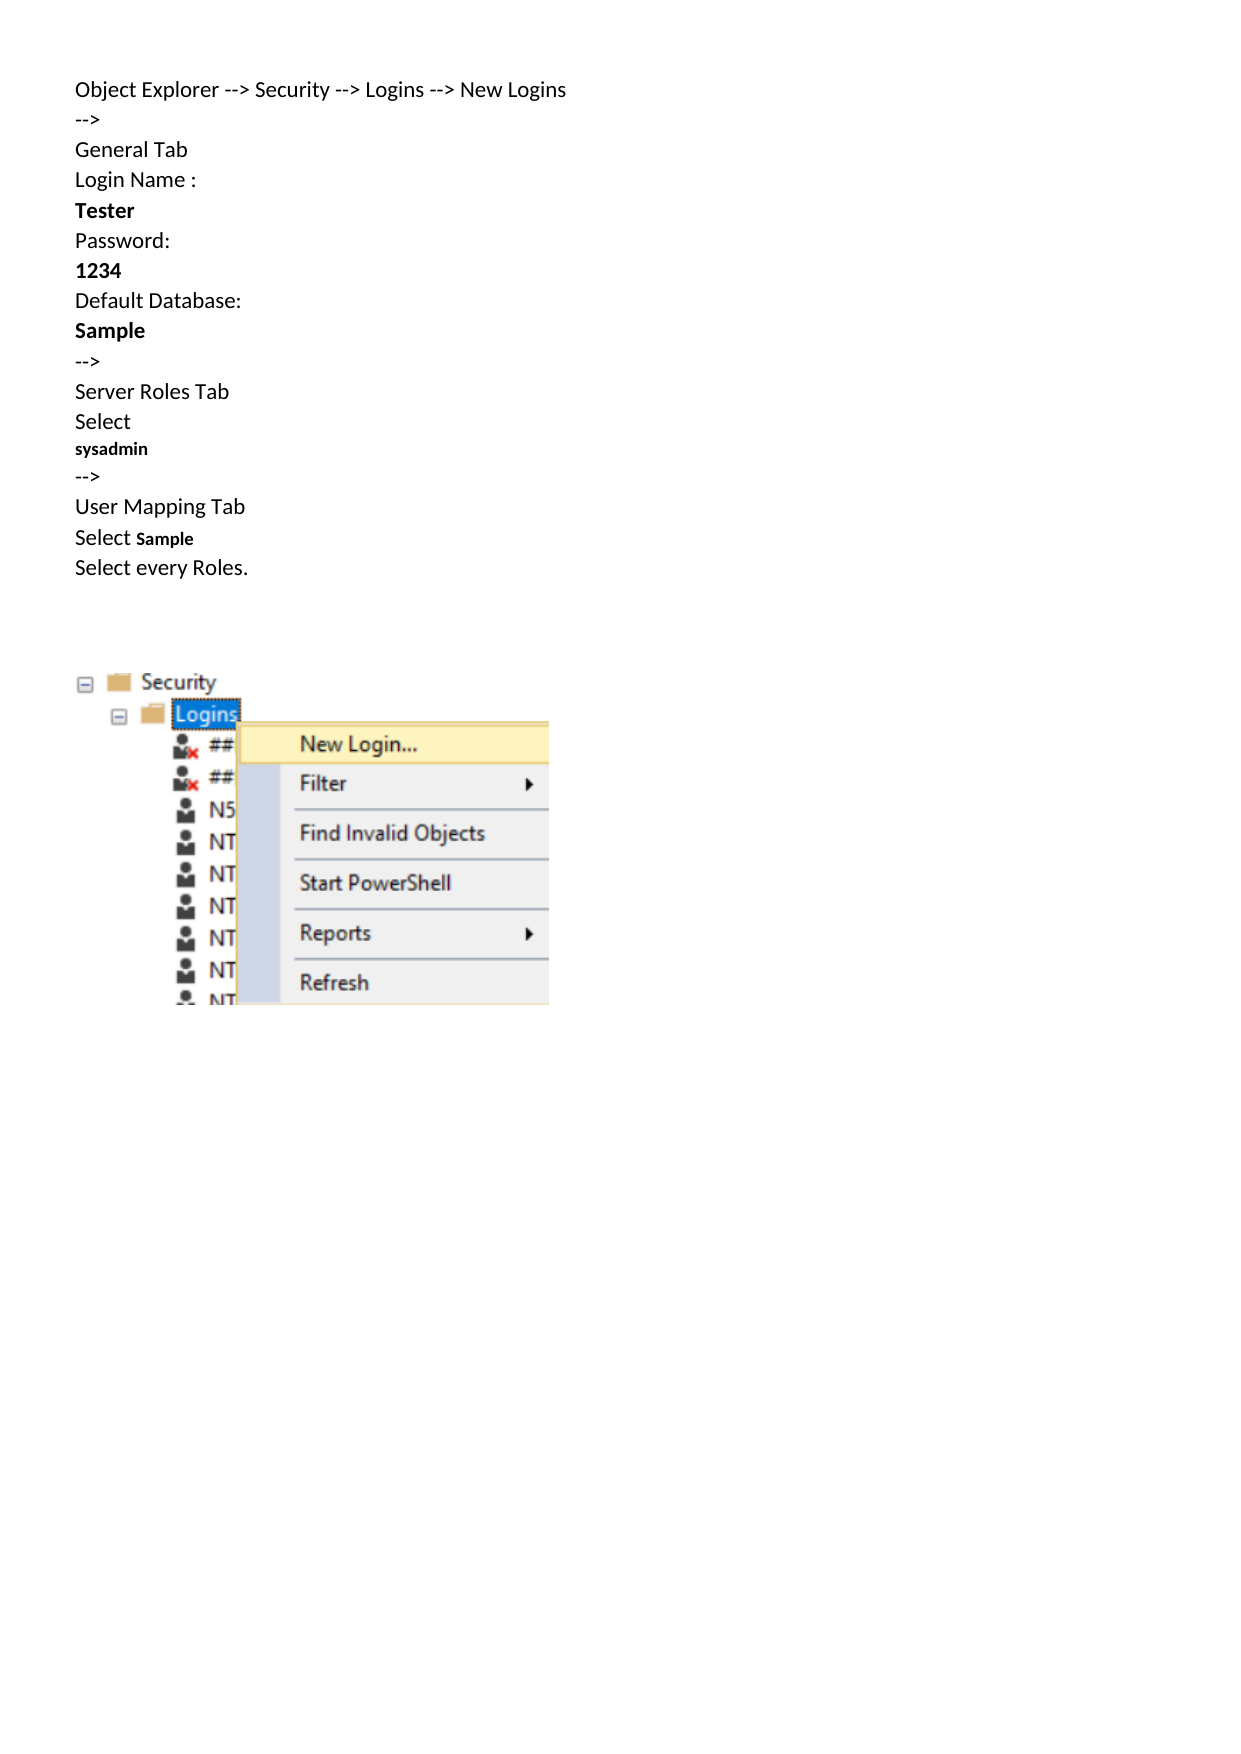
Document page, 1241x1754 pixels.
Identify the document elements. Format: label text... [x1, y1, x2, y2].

text Select every Roles. [75, 553, 1165, 581]
text Tester [75, 196, 1165, 224]
text Sample [75, 317, 1165, 345]
text --> [75, 347, 1165, 375]
text sysadmin [75, 437, 1165, 460]
text 1234 [75, 256, 1165, 284]
text Object Explorer --> Security --> Logins --> New Logins [75, 75, 1165, 103]
text Password: [75, 226, 1165, 254]
text General Tab [75, 135, 1165, 163]
text --> [75, 462, 1165, 490]
picture [75, 673, 549, 1005]
text Select [75, 407, 1165, 435]
text --> [75, 105, 1165, 133]
text Default Database: [75, 286, 1165, 314]
text Server Roles Tab [75, 377, 1165, 405]
text User Mapping Tab [75, 492, 1165, 520]
text Login Name : [75, 166, 1165, 194]
text Select Sample [75, 523, 1165, 551]
